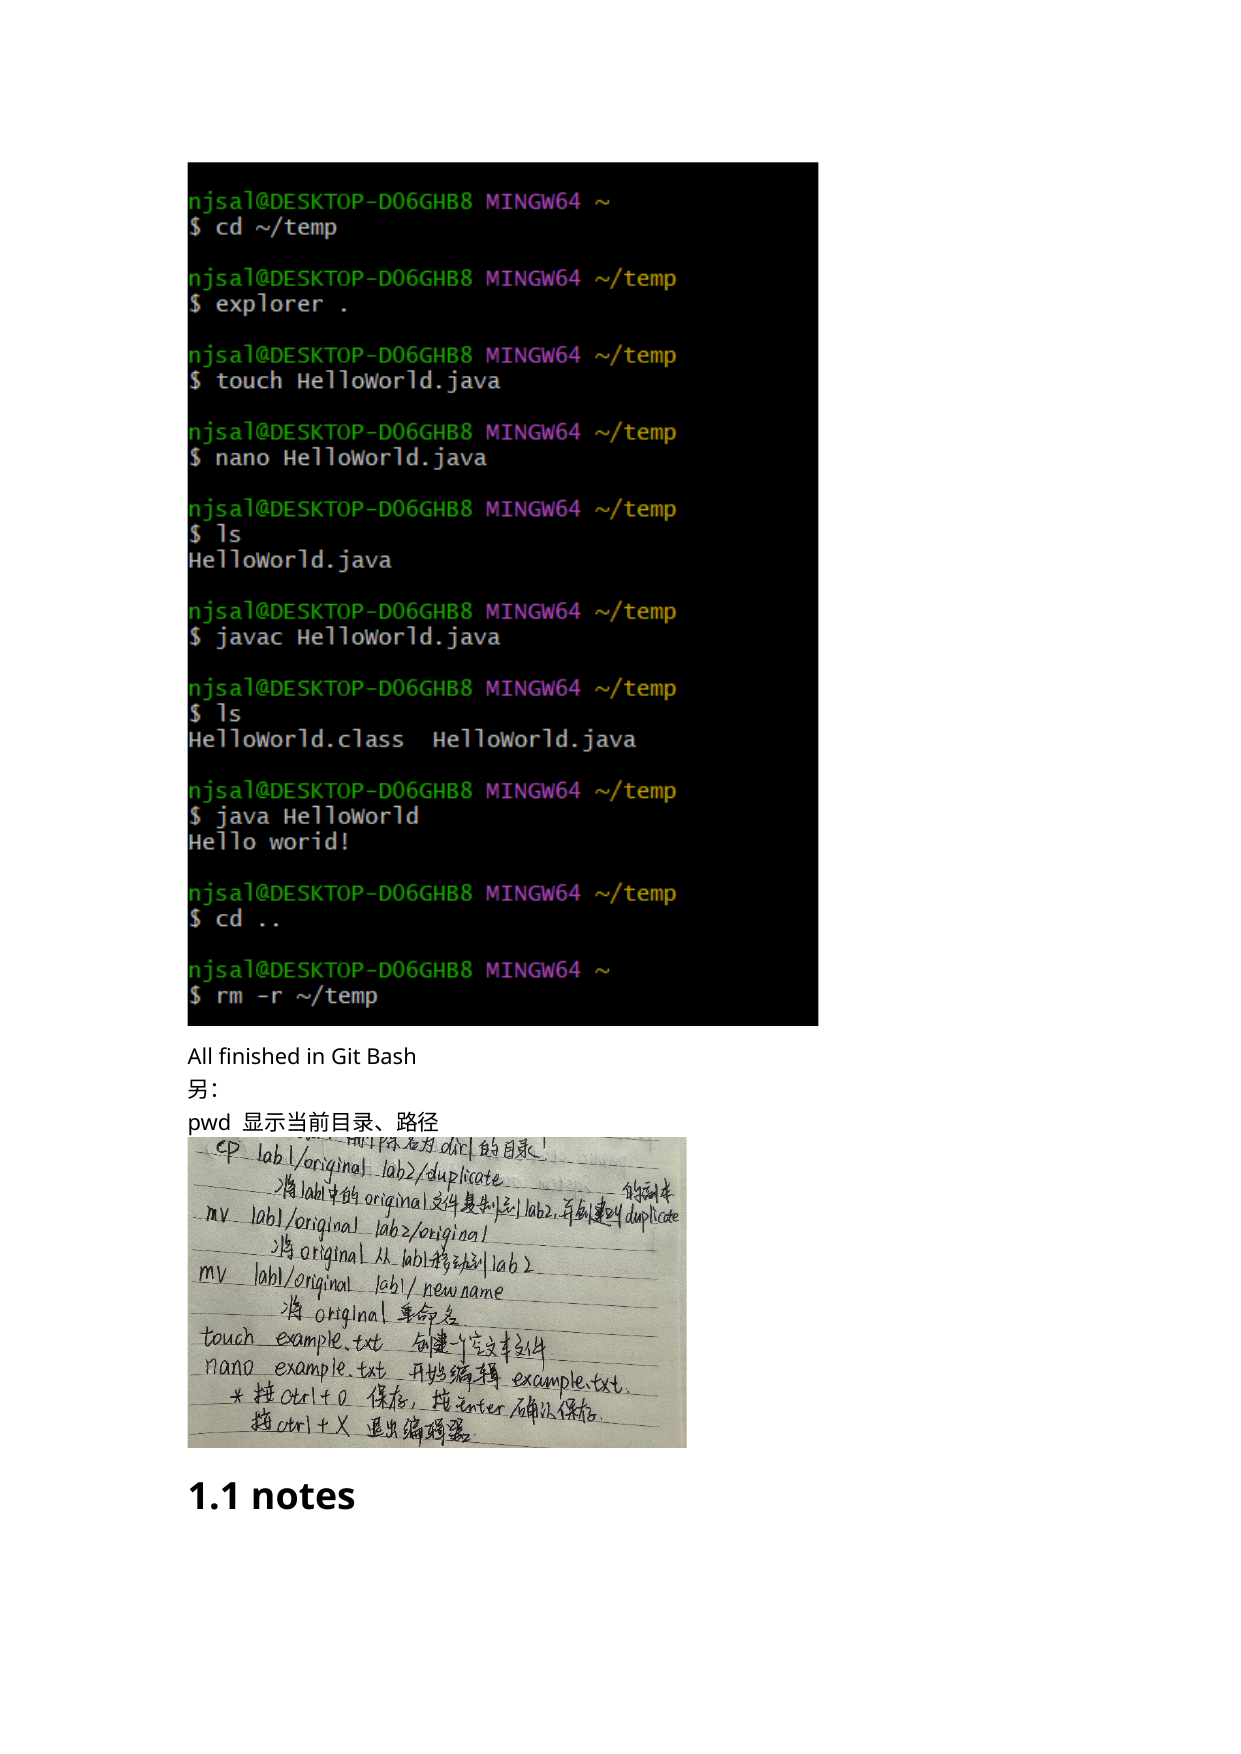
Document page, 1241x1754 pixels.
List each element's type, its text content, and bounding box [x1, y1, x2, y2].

text All finished in Git Bash [187, 1039, 1053, 1072]
text pwd 显示当前目录、路径 [187, 1104, 1053, 1137]
picture [187, 162, 819, 1026]
text 另： [187, 1072, 1053, 1104]
picture [187, 1137, 687, 1448]
text 1.1 notes [187, 1462, 1053, 1527]
